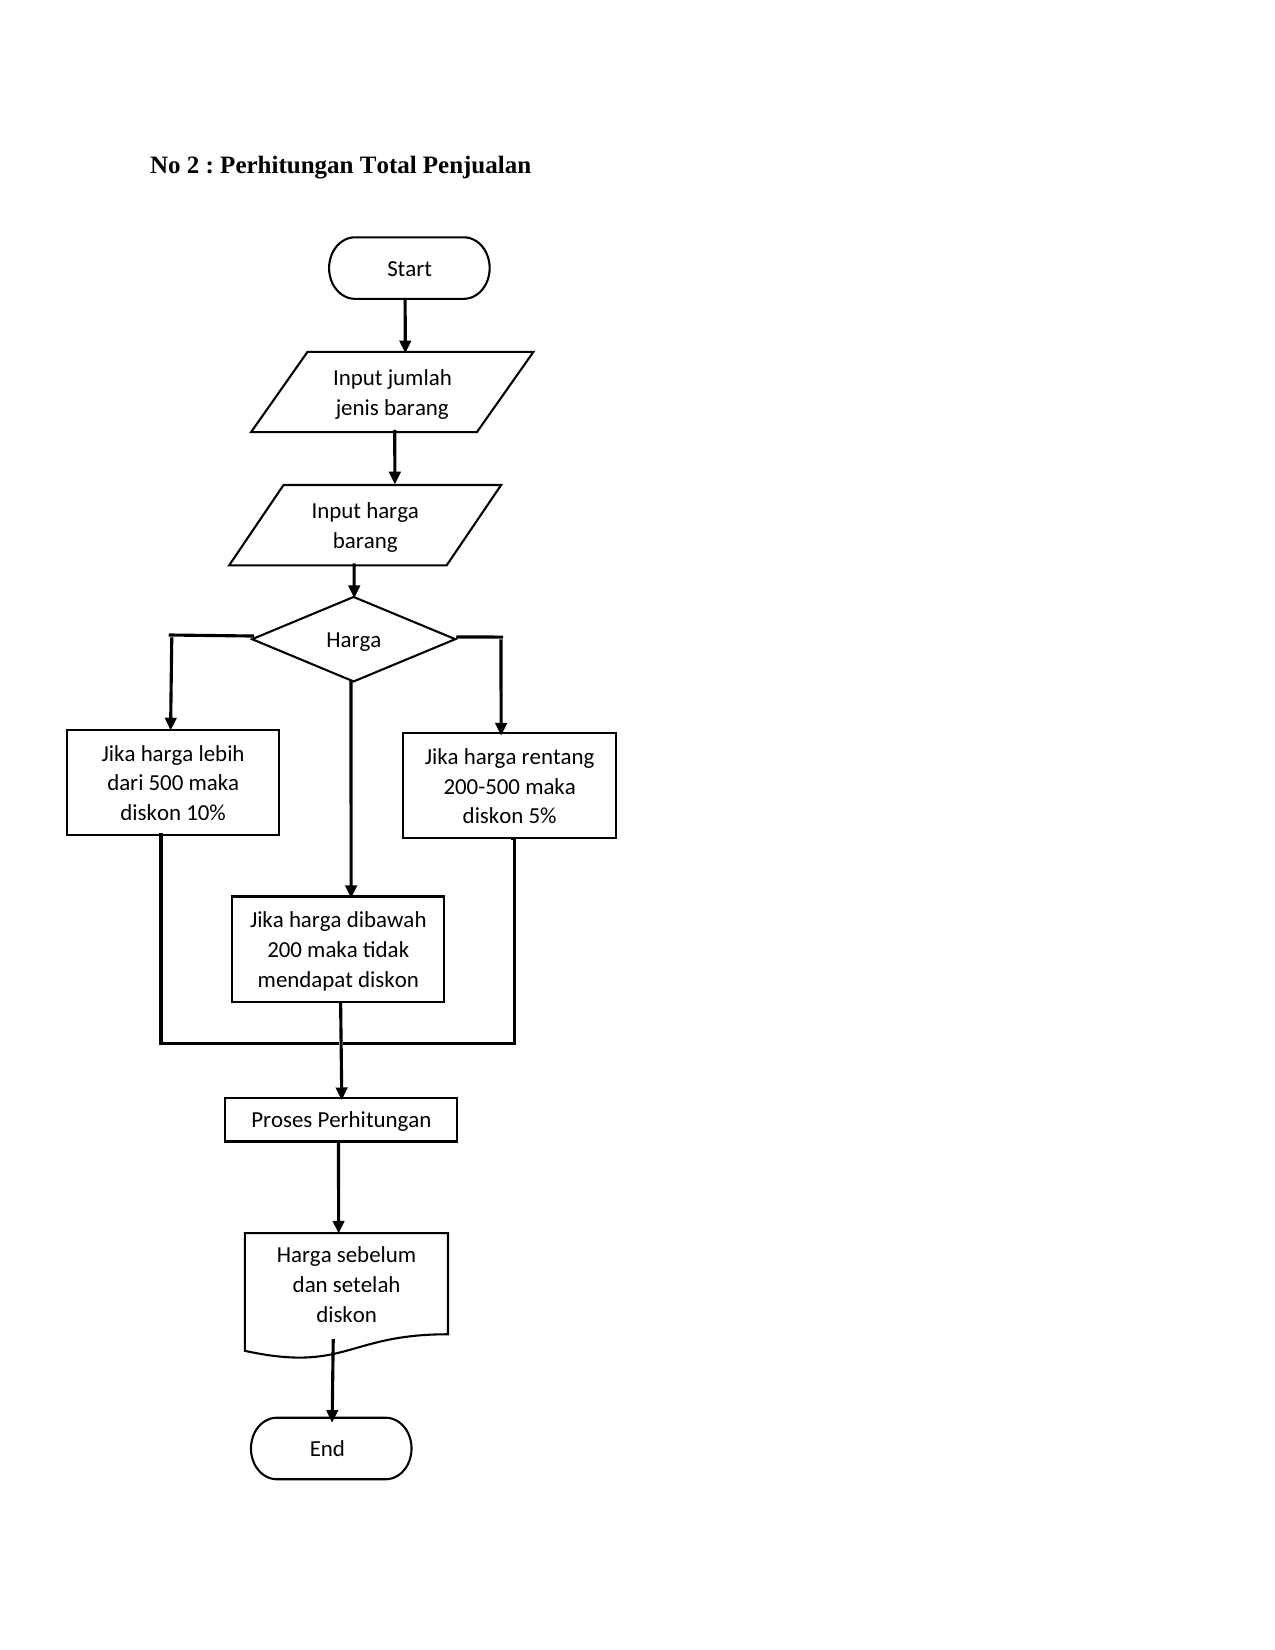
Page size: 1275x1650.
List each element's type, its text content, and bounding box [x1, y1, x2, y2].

text No 2 : Perhitungan Total Penjualan [150, 150, 1125, 179]
